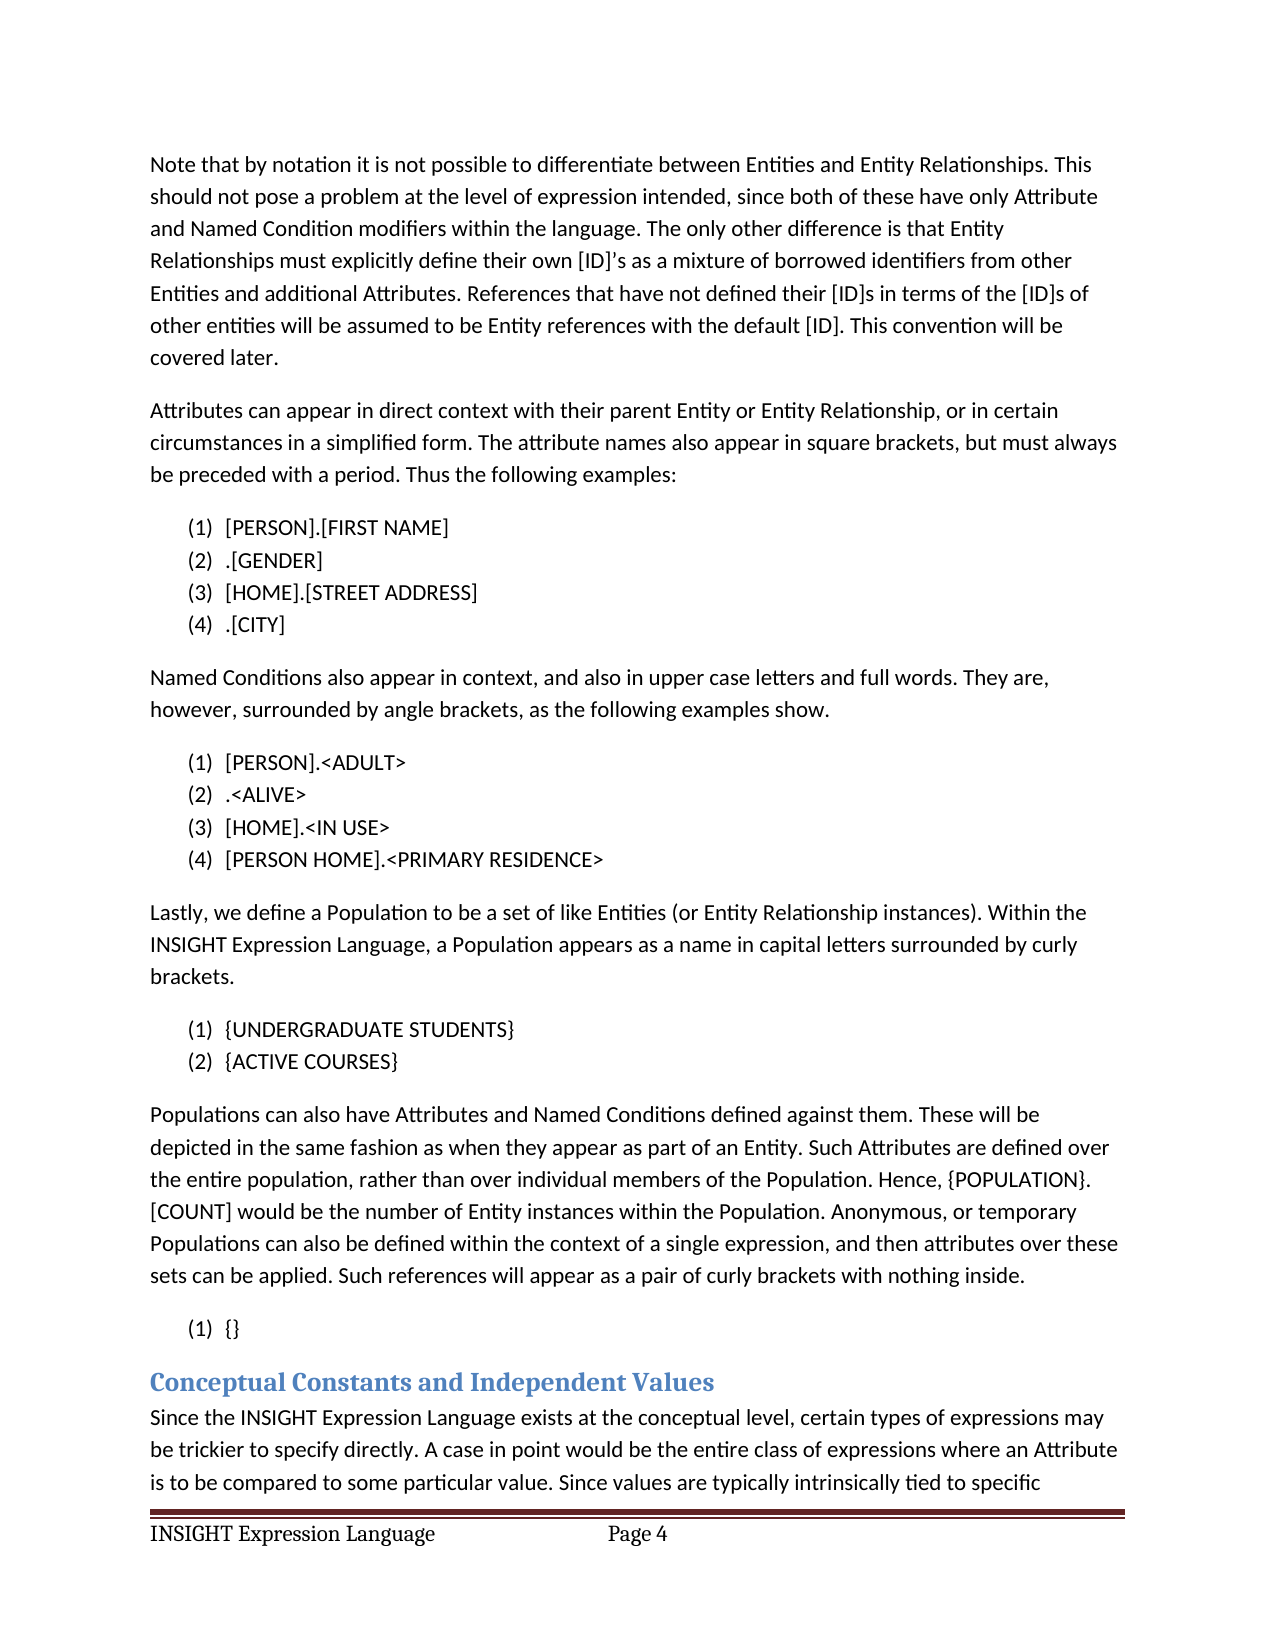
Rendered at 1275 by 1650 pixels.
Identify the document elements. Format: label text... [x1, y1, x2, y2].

text Note that by notation it is not possible to differentiate between Entities and Entity Relationships. This should not pose a problem at the level of expression intended, since both of these have only Attribute and Named Condition modifiers within the language. The only other difference is that Entity Relationships must explicitly define their own [ID]’s as a mixture of borrowed identifiers from other Entities and additional Attributes. References that have not defined their [ID]s in terms of the [ID]s of other entities will be assumed to be Entity references with the default [ID]. This convention will be covered later. [150, 150, 1125, 371]
list [HOME].<IN USE> [187, 813, 1125, 841]
list .<ALIVE> [187, 781, 1125, 808]
list [HOME].[STREET ADDRESS] [187, 578, 1125, 606]
text Lastly, we define a Population to be a set of like Entities (or Entity Relationship instances). Within the INSIGHT Expression Language, a Population appears as a name in capital letters surrounded by curly brackets. [150, 898, 1125, 990]
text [150, 1403, 1125, 1496]
list [PERSON HOME].<PRIMARY RESIDENCE> [187, 845, 1125, 873]
text Attributes can appear in direct context with their parent Entity or Entity Relationship, or in certain circumstances in a simplified form. The attribute names also appear in square brackets, but must always be preceded with a period. Thus the following examples: [150, 396, 1125, 488]
text Populations can also have Attributes and Named Conditions defined against them. These will be depicted in the same fashion as when they appear as part of an Entity. Such Attributes are defined over the entire population, rather than over individual members of the Population. Hence, {POPULATION}.[COUNT] would be the number of Entity instances within the Population. Anonymous, or temporary Populations can also be defined within the context of a single expression, and then attributes over these sets can be applied. Such references will appear as a pair of curly brackets with nothing inside. [150, 1101, 1125, 1289]
list [PERSON].[FIRST NAME] [187, 513, 1125, 542]
subtitle Conceptual Constants and Independent Values [150, 1367, 1125, 1399]
list [PERSON].<ADULT> [187, 748, 1125, 776]
list .[CITY] [187, 610, 1125, 638]
list .[GENDER] [187, 546, 1125, 574]
list {ACTIVE COURSES} [187, 1047, 1125, 1076]
text Named Conditions also appear in context, and also in upper case letters and full words. They are, however, surrounded by angle brackets, as the following examples show. [150, 663, 1125, 723]
list {} [187, 1314, 1125, 1342]
list {UNDERGRADUATE STUDENTS} [187, 1015, 1125, 1043]
